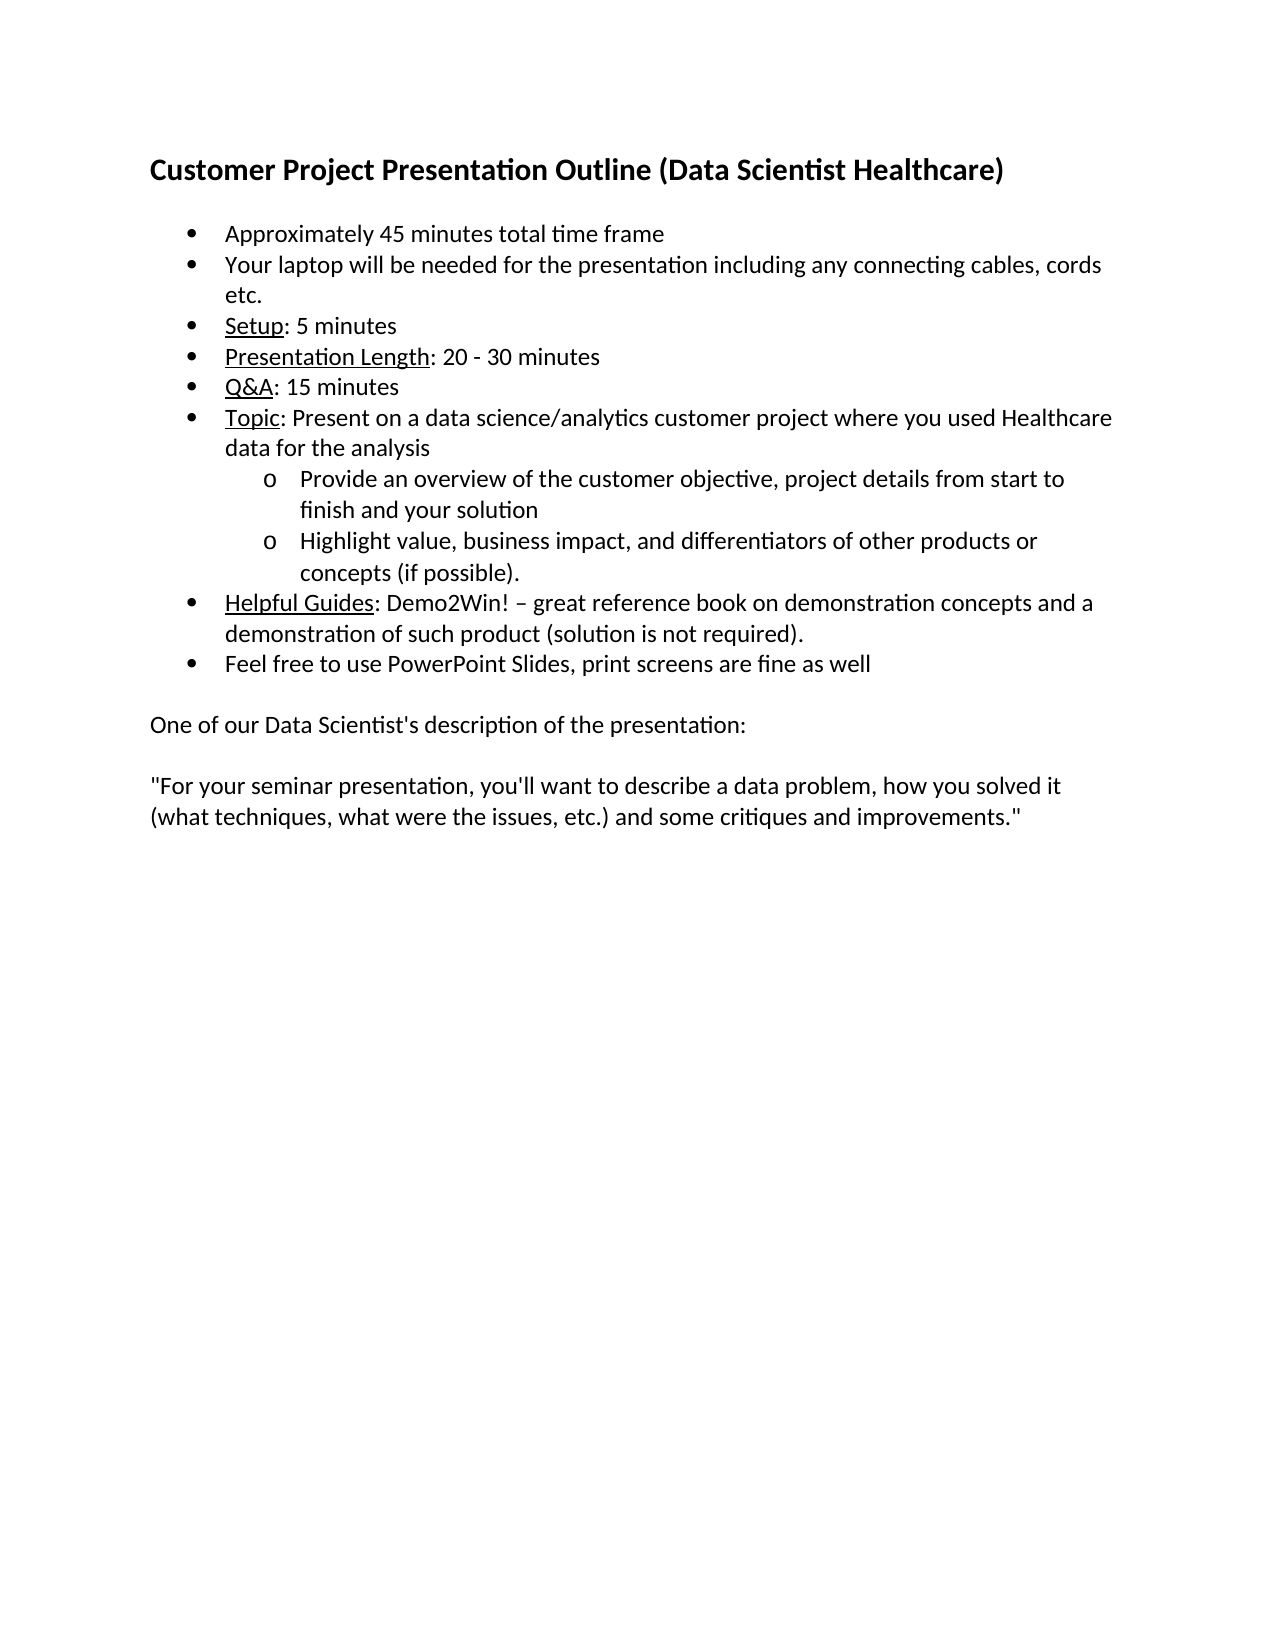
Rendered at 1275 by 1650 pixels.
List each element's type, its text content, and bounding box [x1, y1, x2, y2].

text One of our Data Scientist's description of the presentation: [150, 709, 1125, 740]
list Highlight value, business impact, and differentiators of other products or concepts (if possible). [262, 525, 1125, 587]
list Topic: Present on a data science/analytics customer project where you used Healthcare data for the analysis [187, 402, 1125, 463]
list Presentation Length: 20 - 30 minutes [187, 341, 1125, 371]
text "For your seminar presentation, you'll want to describe a data problem, how you solved it (what techniques, what were the issues, etc.) and some critiques and improvements." [150, 771, 1125, 832]
text Customer Project Presentation Outline (Data Scientist Healthcare) [150, 150, 1125, 188]
list Approximately 45 minutes total time frame [187, 219, 1125, 249]
list Q&A: 15 minutes [187, 371, 1125, 402]
list Setup: 5 minutes [187, 310, 1125, 341]
list Provide an overview of the customer objective, project details from start to finish and your solution [262, 463, 1125, 525]
list Your laptop will be needed for the presentation including any connecting cables, cords etc. [187, 249, 1125, 310]
list Helpful Guides: Demo2Win! – great reference book on demonstration concepts and a demonstration of such product (solution is not required). [187, 587, 1125, 648]
list Feel free to use PowerPoint Slides, print screens are fine as well [187, 648, 1125, 679]
